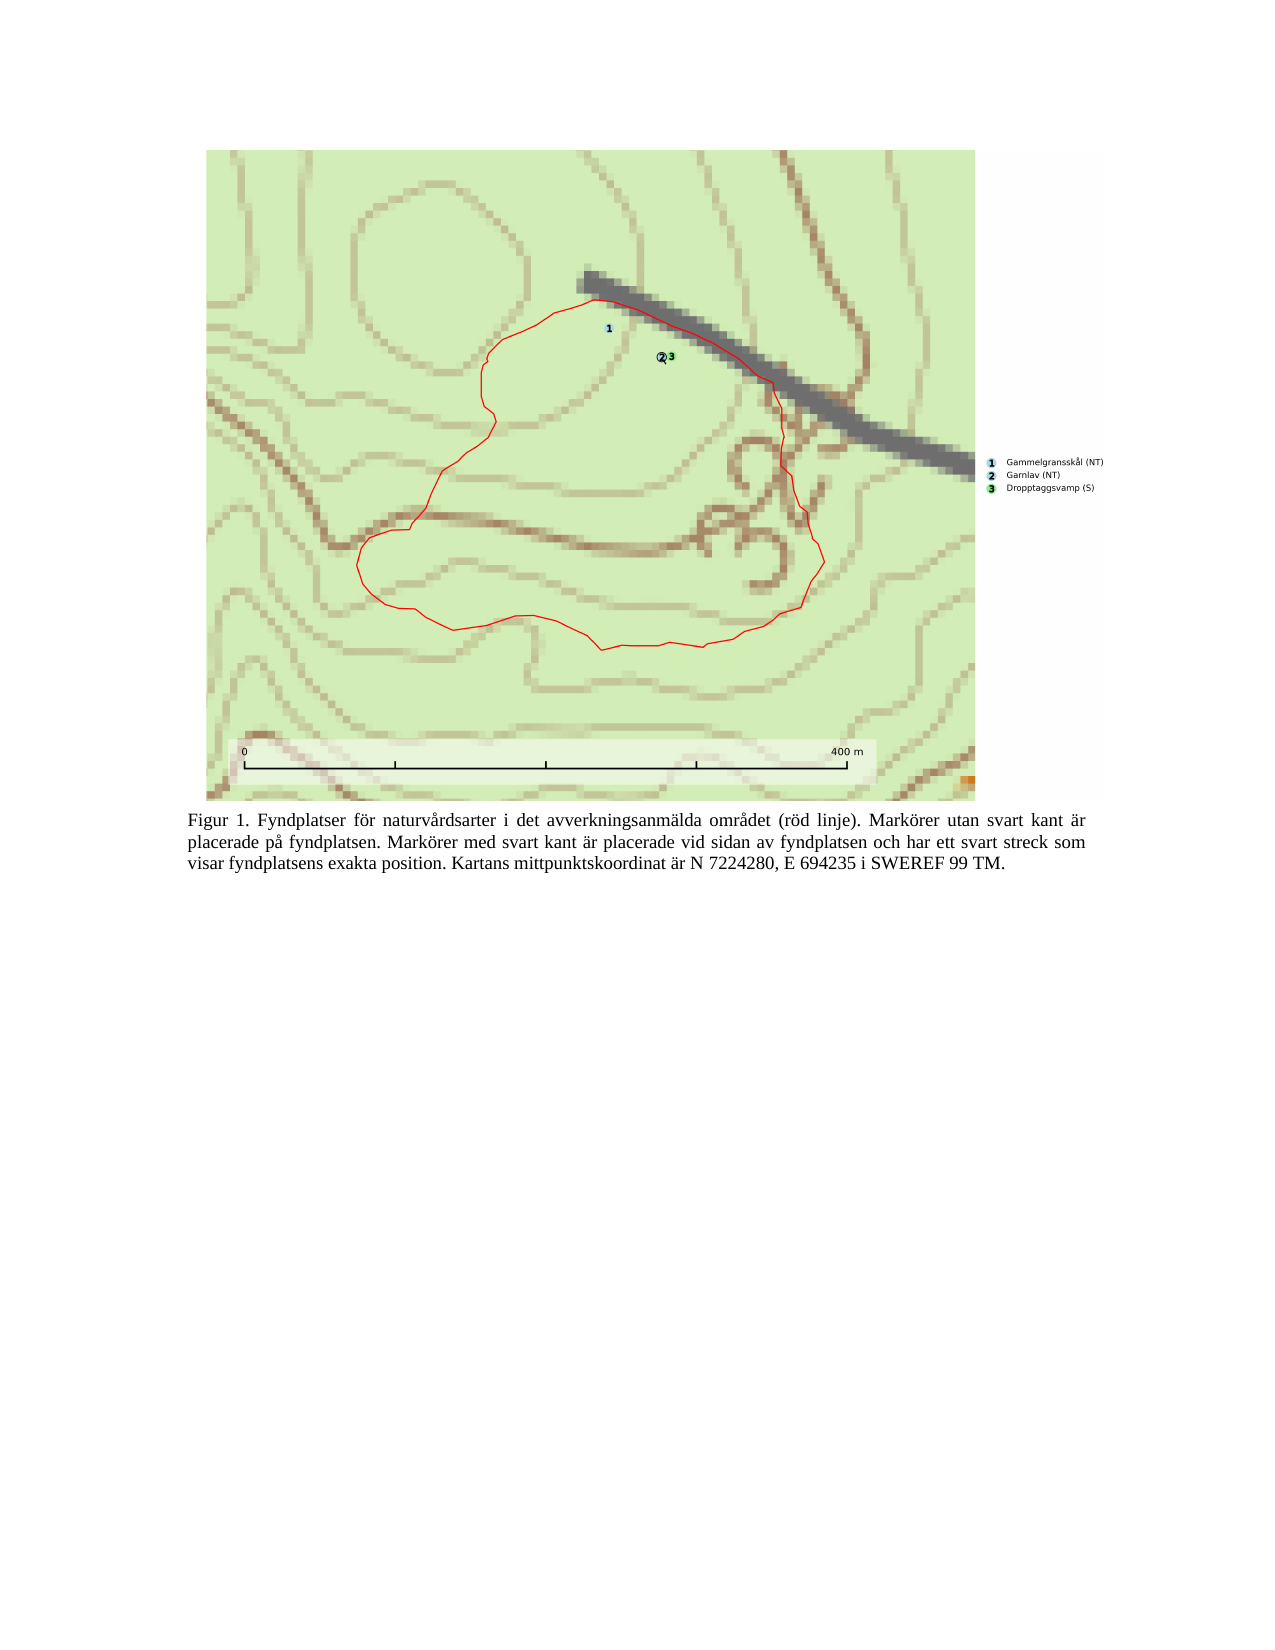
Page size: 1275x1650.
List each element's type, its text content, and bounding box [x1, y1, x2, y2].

picture [206, 150, 1107, 801]
text Figur 1. Fyndplatser för naturvårdsarter i det avverkningsanmälda området (röd linje). Markörer utan svart kant är placerade på fyndplatsen. Markörer med svart kant är placerade vid sidan av fyndplatsen och har ett svart streck som visar fyndplatsens exakta position. Kartans mittpunktskoordinat är N 7224280, E 694235 i SWEREF 99 TM. [187, 809, 1087, 874]
